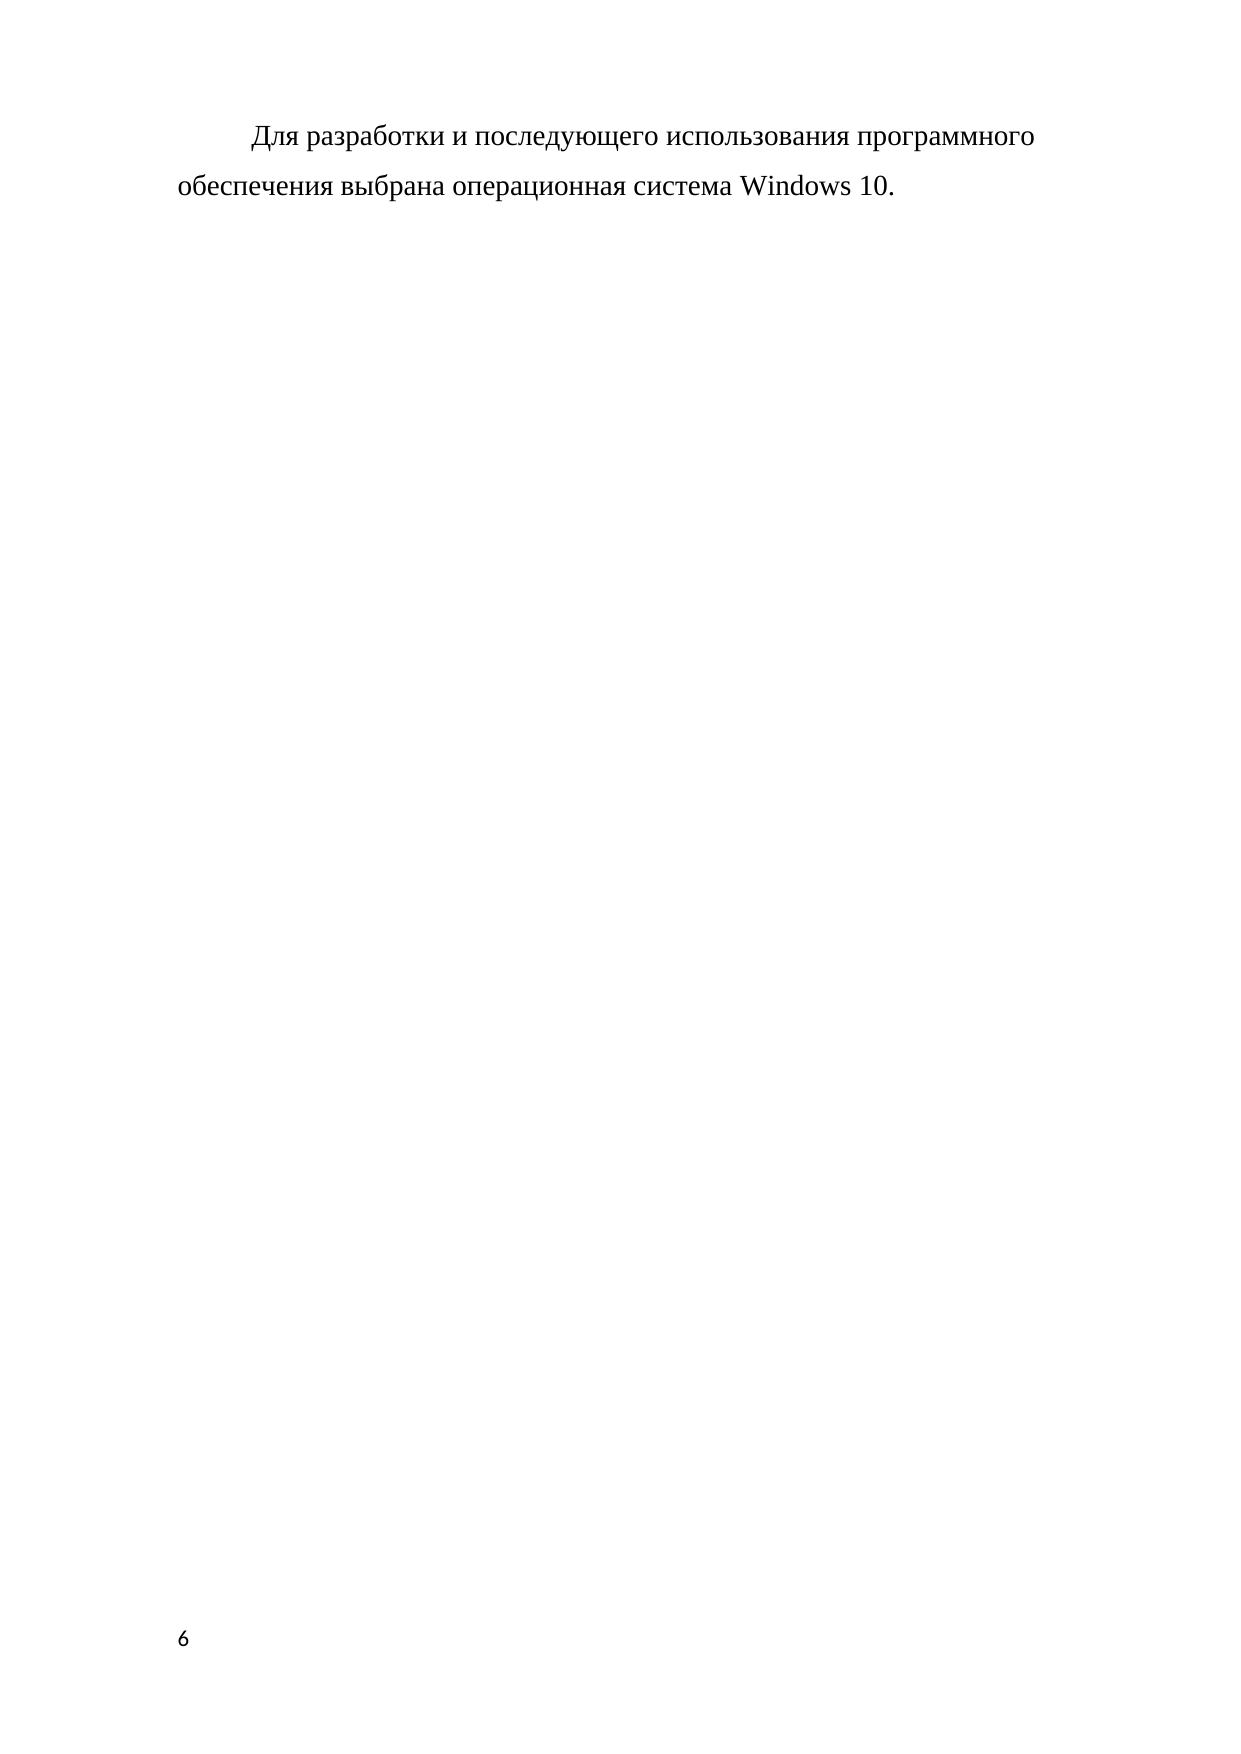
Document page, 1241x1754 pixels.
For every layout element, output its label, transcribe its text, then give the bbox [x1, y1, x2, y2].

text Для разработки и последующего использования программного обеспечения выбрана операционная система Windows 10. [177, 118, 1152, 202]
